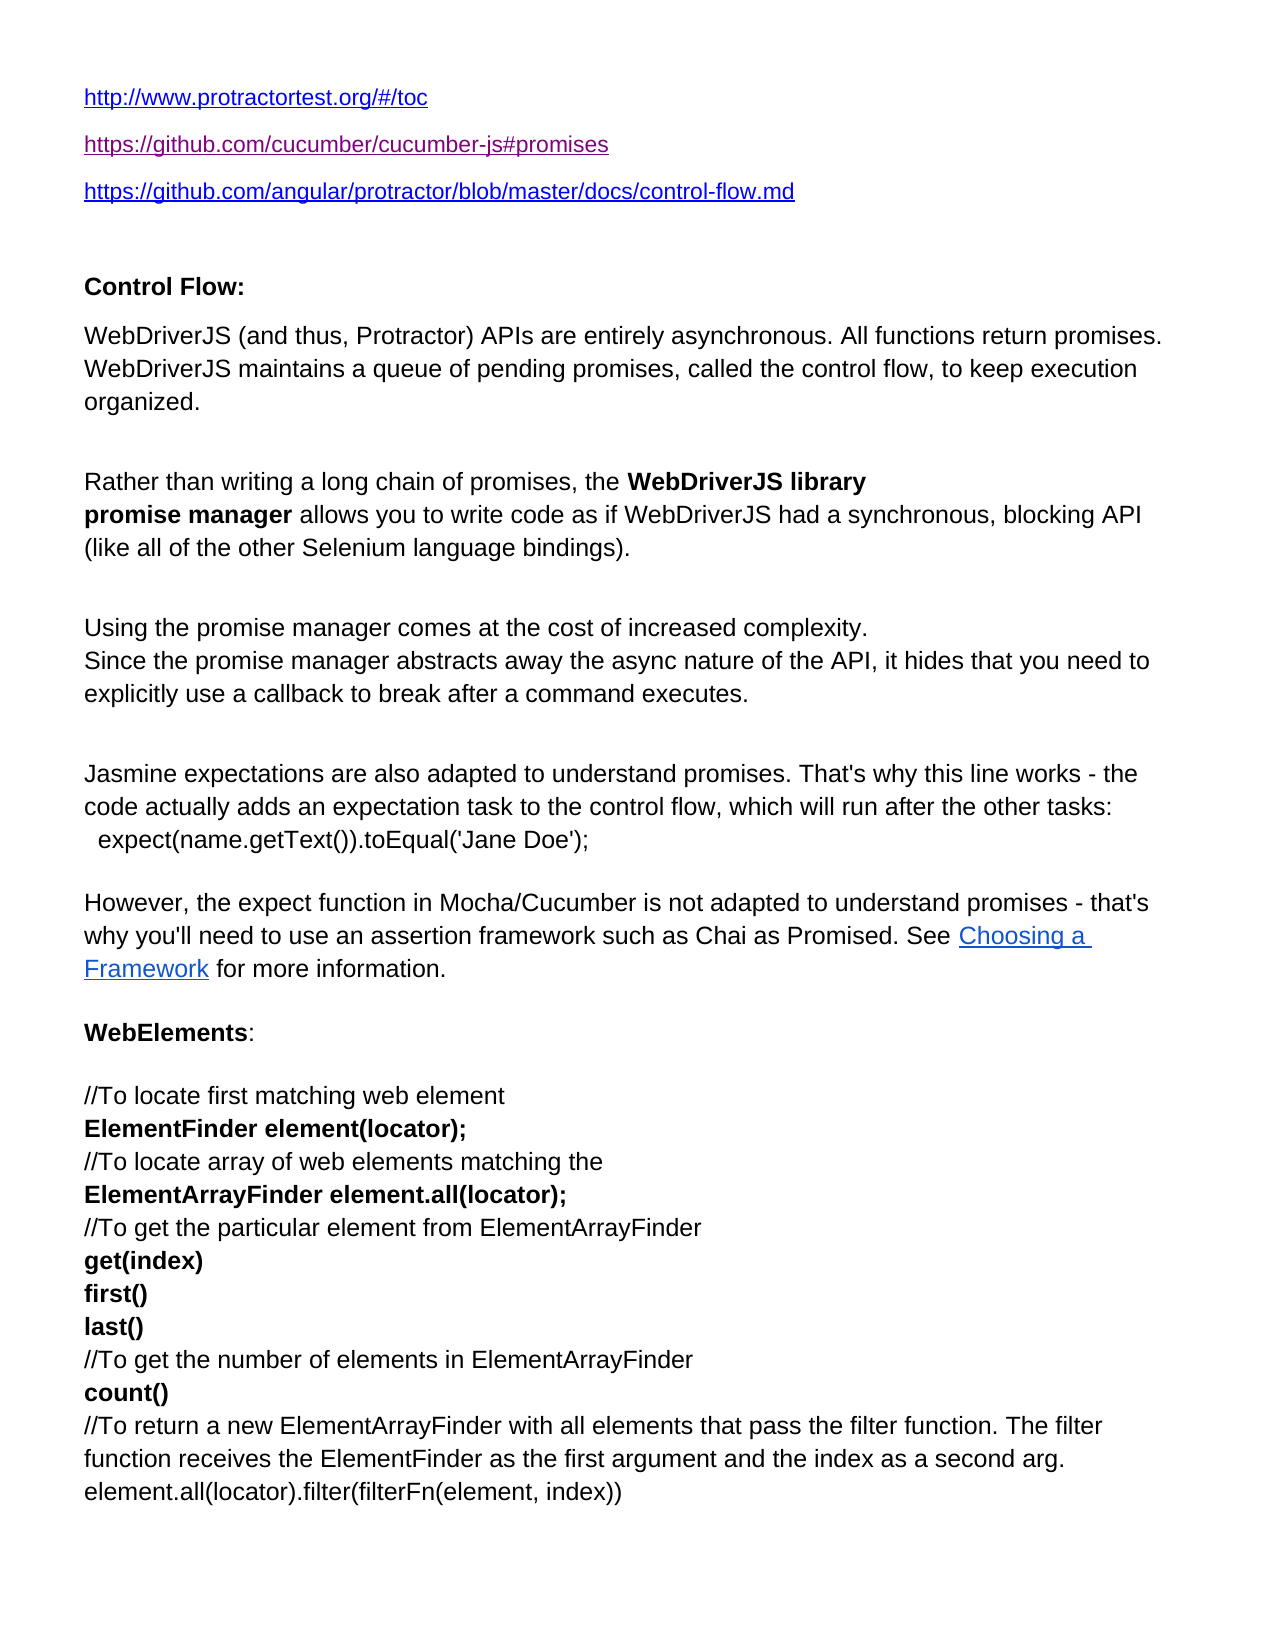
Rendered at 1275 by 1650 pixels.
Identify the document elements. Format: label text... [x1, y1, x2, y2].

text WebDriverJS maintains a queue of pending promises, called the control flow, to keep execution organized. [84, 354, 1191, 416]
text Jasmine expectations are also adapted to understand promises. That's why this line works - the code actually adds an expectation task to the control flow, which will run after the other tasks: [84, 759, 1191, 821]
text ElementFinder element(locator); [84, 1114, 1191, 1142]
text ElementArrayFinder element.all(locator); [84, 1180, 1191, 1208]
text expect(name.getText()).toEqual('Jane Doe'); [84, 825, 1191, 854]
text count() [84, 1378, 1191, 1407]
text get(index) [84, 1246, 1191, 1274]
text //To return a new ElementArrayFinder with all elements that pass the filter function. The filter function receives the ElementFinder as the first argument and the index as a second arg. [84, 1411, 1191, 1473]
text //To locate first matching web element [84, 1081, 1191, 1109]
text promise manager allows you to write code as if WebDriverJS had a synchronous, blocking API (like all of the other Selenium language bindings). [84, 500, 1191, 562]
text first() [84, 1279, 1191, 1308]
text //To get the particular element from ElementArrayFinder [84, 1213, 1191, 1242]
text Using the promise manager comes at the cost of increased complexity. [84, 613, 1191, 642]
text //To locate array of web elements matching the [84, 1147, 1191, 1176]
text last() [84, 1312, 1191, 1341]
text Since the promise manager abstracts away the async nature of the API, it hides that you need to explicitly use a callback to break after a command executes. [84, 646, 1191, 708]
text WebElements: [84, 1017, 1191, 1046]
text Control Flow: [84, 271, 1191, 300]
text WebDriverJS (and thus, Protractor) APIs are entirely asynchronous. All functions return promises. [84, 321, 1191, 350]
text https://github.com/cucumber/cucumber-js#promises [84, 131, 1191, 157]
text Rather than writing a long chain of promises, the WebDriverJS library [84, 467, 1191, 496]
text https://github.com/angular/protractor/blob/master/docs/control-flow.md [84, 178, 1191, 204]
text However, the expect function in Mocha/Cucumber is not adapted to understand promises - that's why you'll need to use an assertion framework such as Chai as Promised. See Choosing a Framework for more information. [84, 888, 1191, 983]
text element.all(locator).filter(filterFn(element, index)) [84, 1477, 1191, 1506]
text http://www.protractortest.org/#/toc [84, 84, 1191, 110]
text //To get the number of elements in ElementArrayFinder [84, 1345, 1191, 1374]
